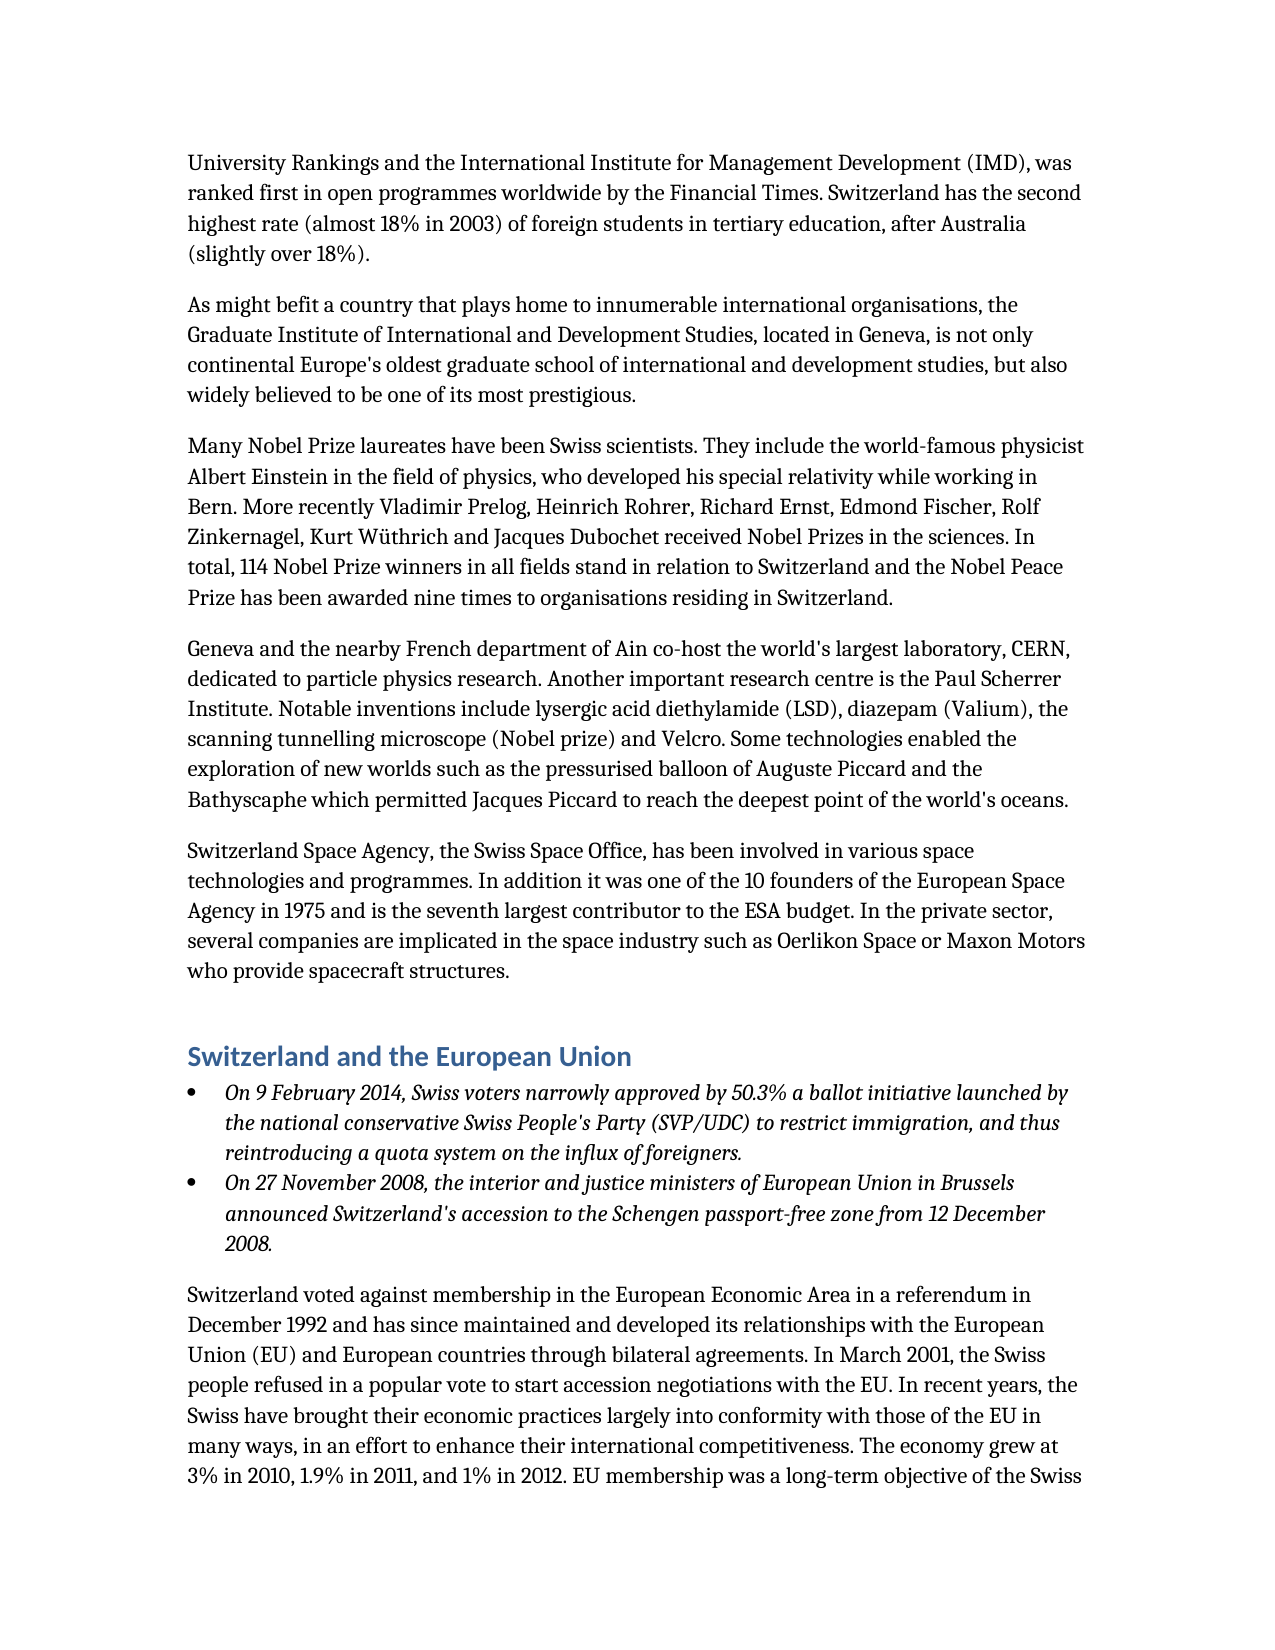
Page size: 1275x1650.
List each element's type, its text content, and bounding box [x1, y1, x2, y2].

list On 9 February 2014, Swiss voters narrowly approved by 50.3% a ballot initiative launched by the national conservative Swiss People's Party (SVP/UDC) to restrict immigration, and thus reintroducing a quota system on the influx of foreigners. [187, 1079, 1087, 1166]
text Switzerland Space Agency, the Swiss Space Office, has been involved in various space technologies and programmes. In addition it was one of the 10 founders of the European Space Agency in 1975 and is the seventh largest contributor to the ESA budget. In the private sector, several companies are implicated in the space industry such as Oerlikon Space or Maxon Motors who provide spacecraft structures. [187, 837, 1087, 985]
subtitle Switzerland and the European Union [187, 1038, 1087, 1074]
list On 27 November 2008, the interior and justice ministers of European Union in Brussels announced Switzerland's accession to the Schengen passport-free zone from 12 December 2008. [187, 1170, 1087, 1257]
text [187, 1282, 1087, 1489]
text As might befit a country that plays home to innumerable international organisations, the Graduate Institute of International and Development Studies, located in Geneva, is not only continental Europe's oldest graduate school of international and development studies, but also widely believed to be one of its most prestigious. [187, 292, 1087, 409]
text Geneva and the nearby French department of Ain co-host the world's largest laboratory, CERN, dedicated to particle physics research. Another important research centre is the Paul Scherrer Institute. Notable inventions include lysergic acid diethylamide (LSD), diazepam (Valium), the scanning tunnelling microscope (Nobel prize) and Velcro. Some technologies enabled the exploration of new worlds such as the pressurised balloon of Auguste Piccard and the Bathyscaphe which permitted Jacques Piccard to reach the deepest point of the world's oceans. [187, 635, 1087, 813]
text Many Nobel Prize laureates have been Swiss scientists. They include the world-famous physicist Albert Einstein in the field of physics, who developed his special relativity while working in Bern. More recently Vladimir Prelog, Heinrich Rohrer, Richard Ernst, Edmond Fischer, Rolf Zinkernagel, Kurt Wüthrich and Jacques Dubochet received Nobel Prizes in the sciences. In total, 114 Nobel Prize winners in all fields stand in relation to Switzerland and the Nobel Peace Prize has been awarded nine times to organisations residing in Switzerland. [187, 433, 1087, 611]
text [187, 150, 1087, 267]
